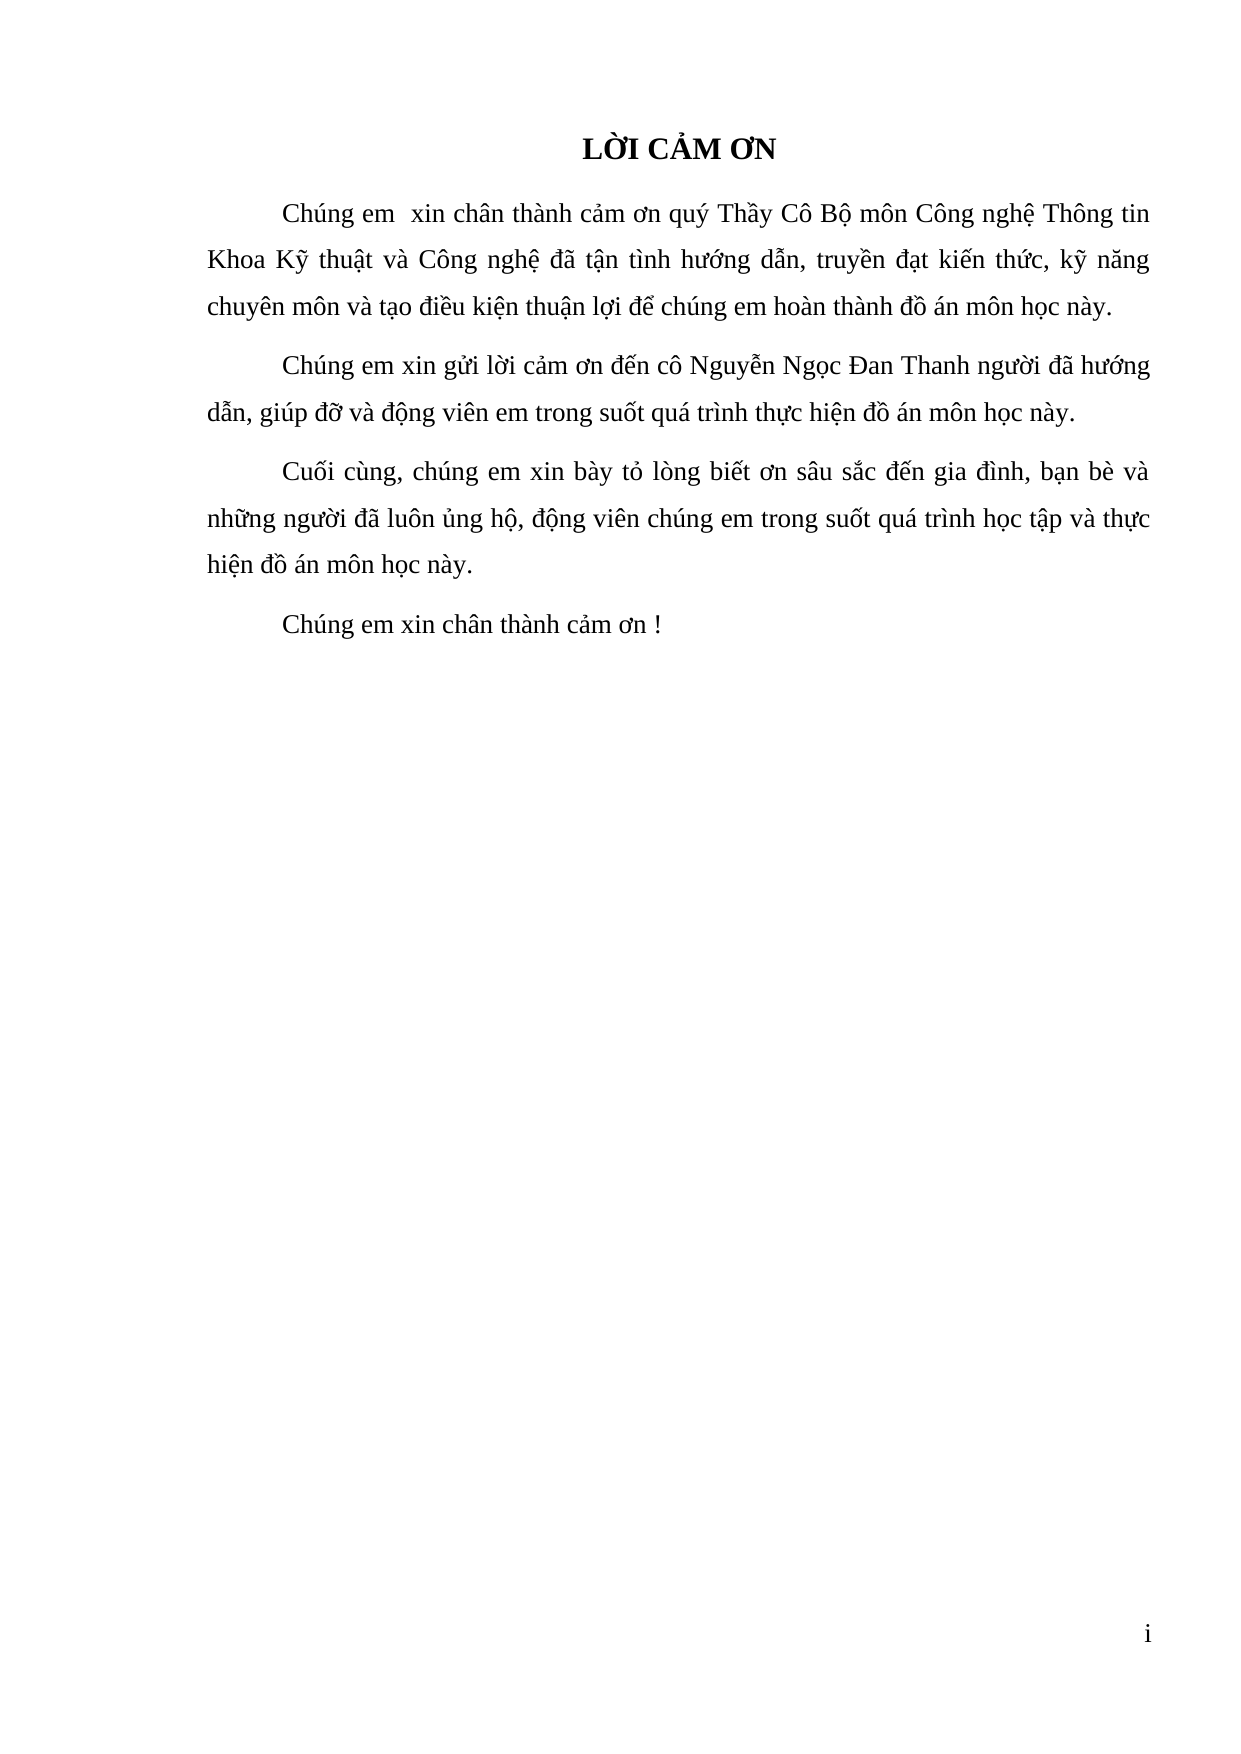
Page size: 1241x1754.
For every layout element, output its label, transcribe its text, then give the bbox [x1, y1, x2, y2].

text Chúng em xin chân thành cảm ơn quý Thầy Cô Bộ môn Công nghệ Thông tin Khoa Kỹ thuật và Công nghệ đã tận tình hướng dẫn, truyền đạt kiến thức, kỹ năng chuyên môn và tạo điều kiện thuận lợi để chúng em hoàn thành đồ án môn học này. [207, 197, 1152, 321]
text Chúng em xin chân thành cảm ơn ! [207, 608, 1152, 639]
text Chúng em xin gửi lời cảm ơn đến cô Nguyễn Ngọc Đan Thanh người đã hướng dẫn, giúp đỡ và động viên em trong suốt quá trình thực hiện đồ án môn học này. [207, 349, 1152, 427]
text Cuối cùng, chúng em xin bày tỏ lòng biết ơn sâu sắc đến gia đình, bạn bè và những người đã luôn ủng hộ, động viên chúng em trong suốt quá trình học tập và thực hiện đồ án môn học này. [207, 455, 1152, 580]
subtitle LỜI CẢM ƠN [207, 131, 1152, 167]
